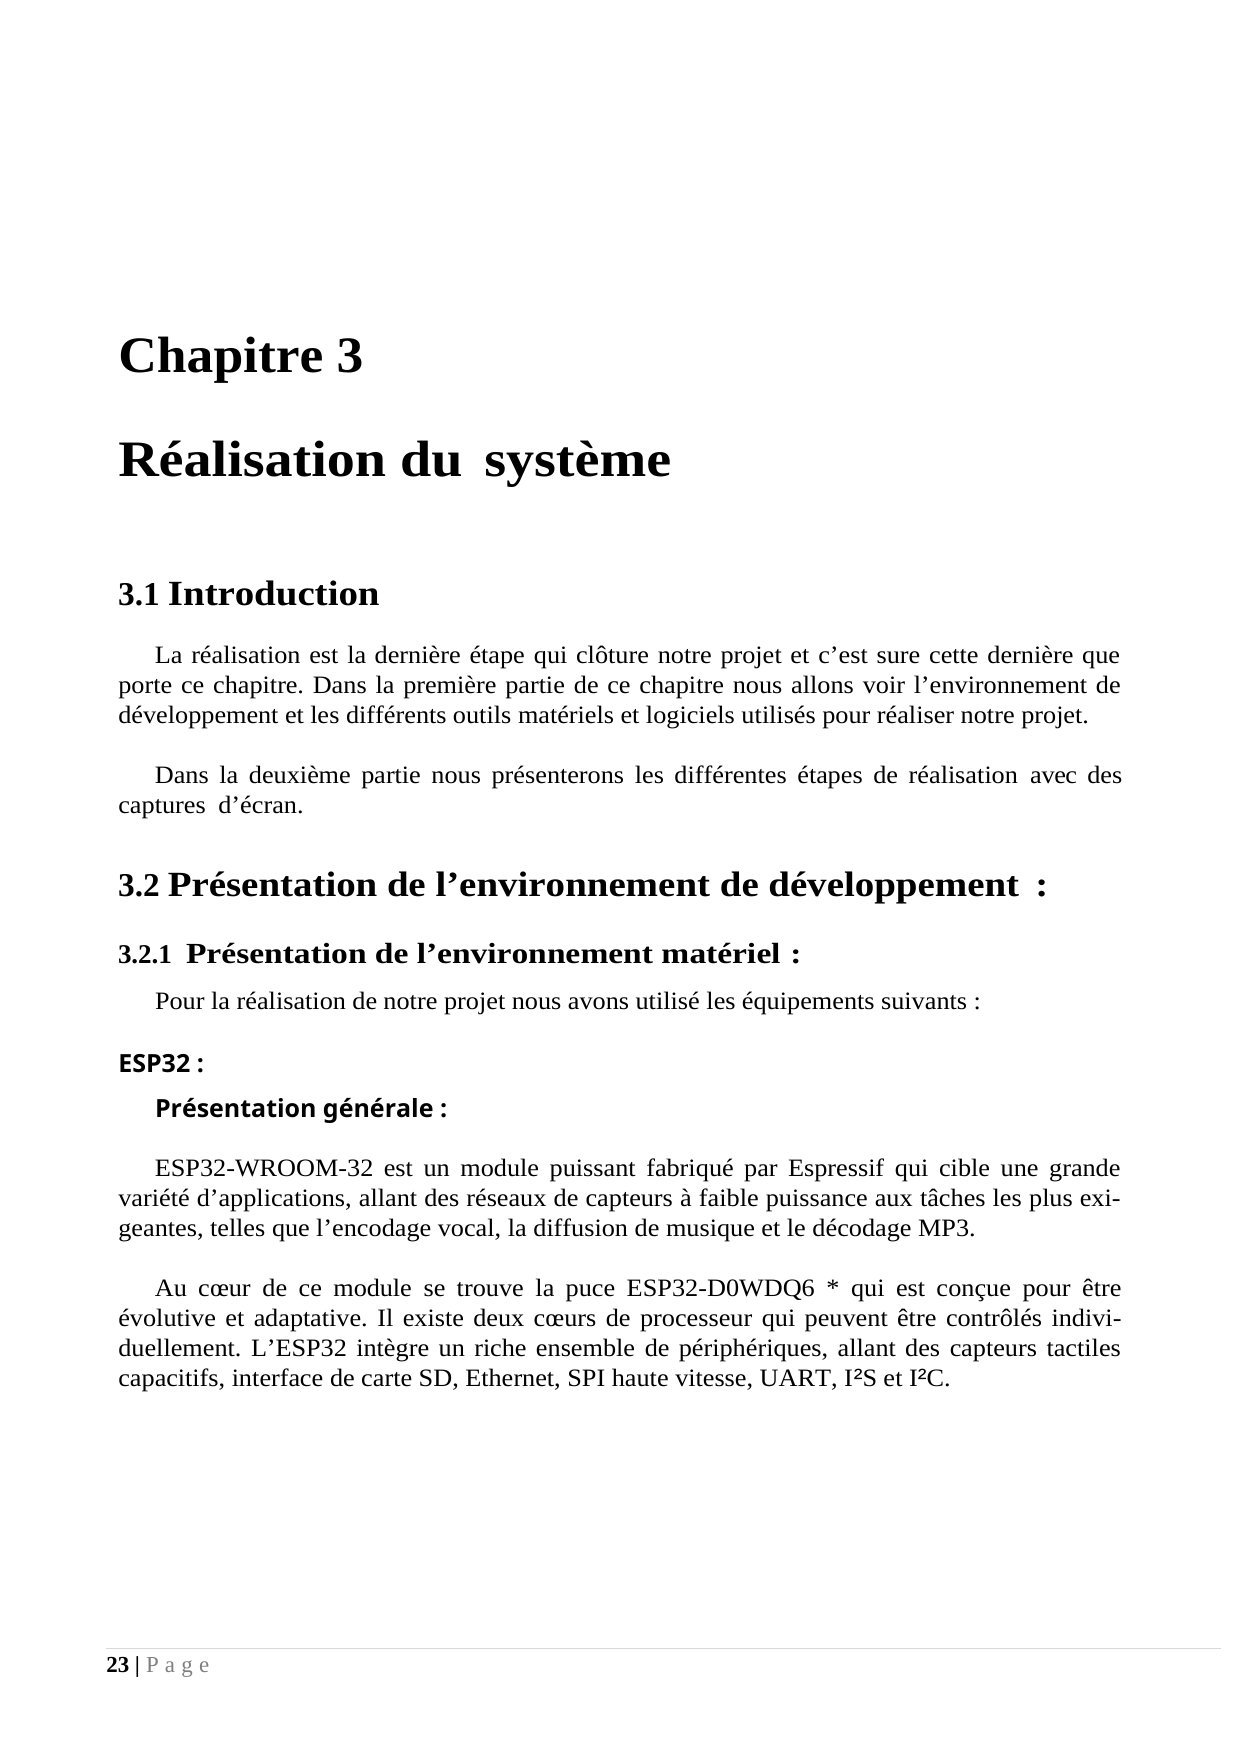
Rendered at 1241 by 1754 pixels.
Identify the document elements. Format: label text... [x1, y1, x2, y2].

subtitle ESP32 : [118, 1046, 1221, 1080]
text Réalisation du système [118, 429, 1221, 488]
subtitle Introduction [118, 572, 1221, 613]
text ESP32-WROOM-32 est un module puissant fabriqué par Espressif qui cible une grande variété d’applications, allant des réseaux de capteurs à faible puissance aux tâches les plus exi- geantes, telles que l’encodage vocal, la diffusion de musique et le décodage MP3. [118, 1153, 1122, 1242]
subtitle Chapitre 3 [118, 325, 1221, 384]
text Présentation générale : [155, 1090, 1221, 1124]
text Dans la deuxième partie nous présenterons les différentes étapes de réalisation avec des captures d’écran. [118, 760, 1122, 819]
text Au cœur de ce module se trouve la puce ESP32-D0WDQ6 * qui est conçue pour être évolutive et adaptative. Il existe deux cœurs de processeur qui peuvent être contrôlés indivi- duellement. L’ESP32 intègre un riche ensemble de périphériques, allant des capteurs tactiles capacitifs, interface de carte SD, Ethernet, SPI haute vitesse, UART, I²S et I²C. [118, 1273, 1123, 1392]
text Pour la réalisation de notre projet nous avons utilisé les équipements suivants : [155, 986, 1221, 1014]
subtitle Présentation de l’environnement matériel : [118, 936, 1221, 969]
subtitle Présentation de l’environnement de développement : [118, 863, 1221, 904]
text La réalisation est la dernière étape qui clôture notre projet et c’est sure cette dernière que porte ce chapitre. Dans la première partie de ce chapitre nous allons voir l’environnement de développement et les différents outils matériels et logiciels utilisés pour réaliser notre projet. [118, 640, 1122, 729]
